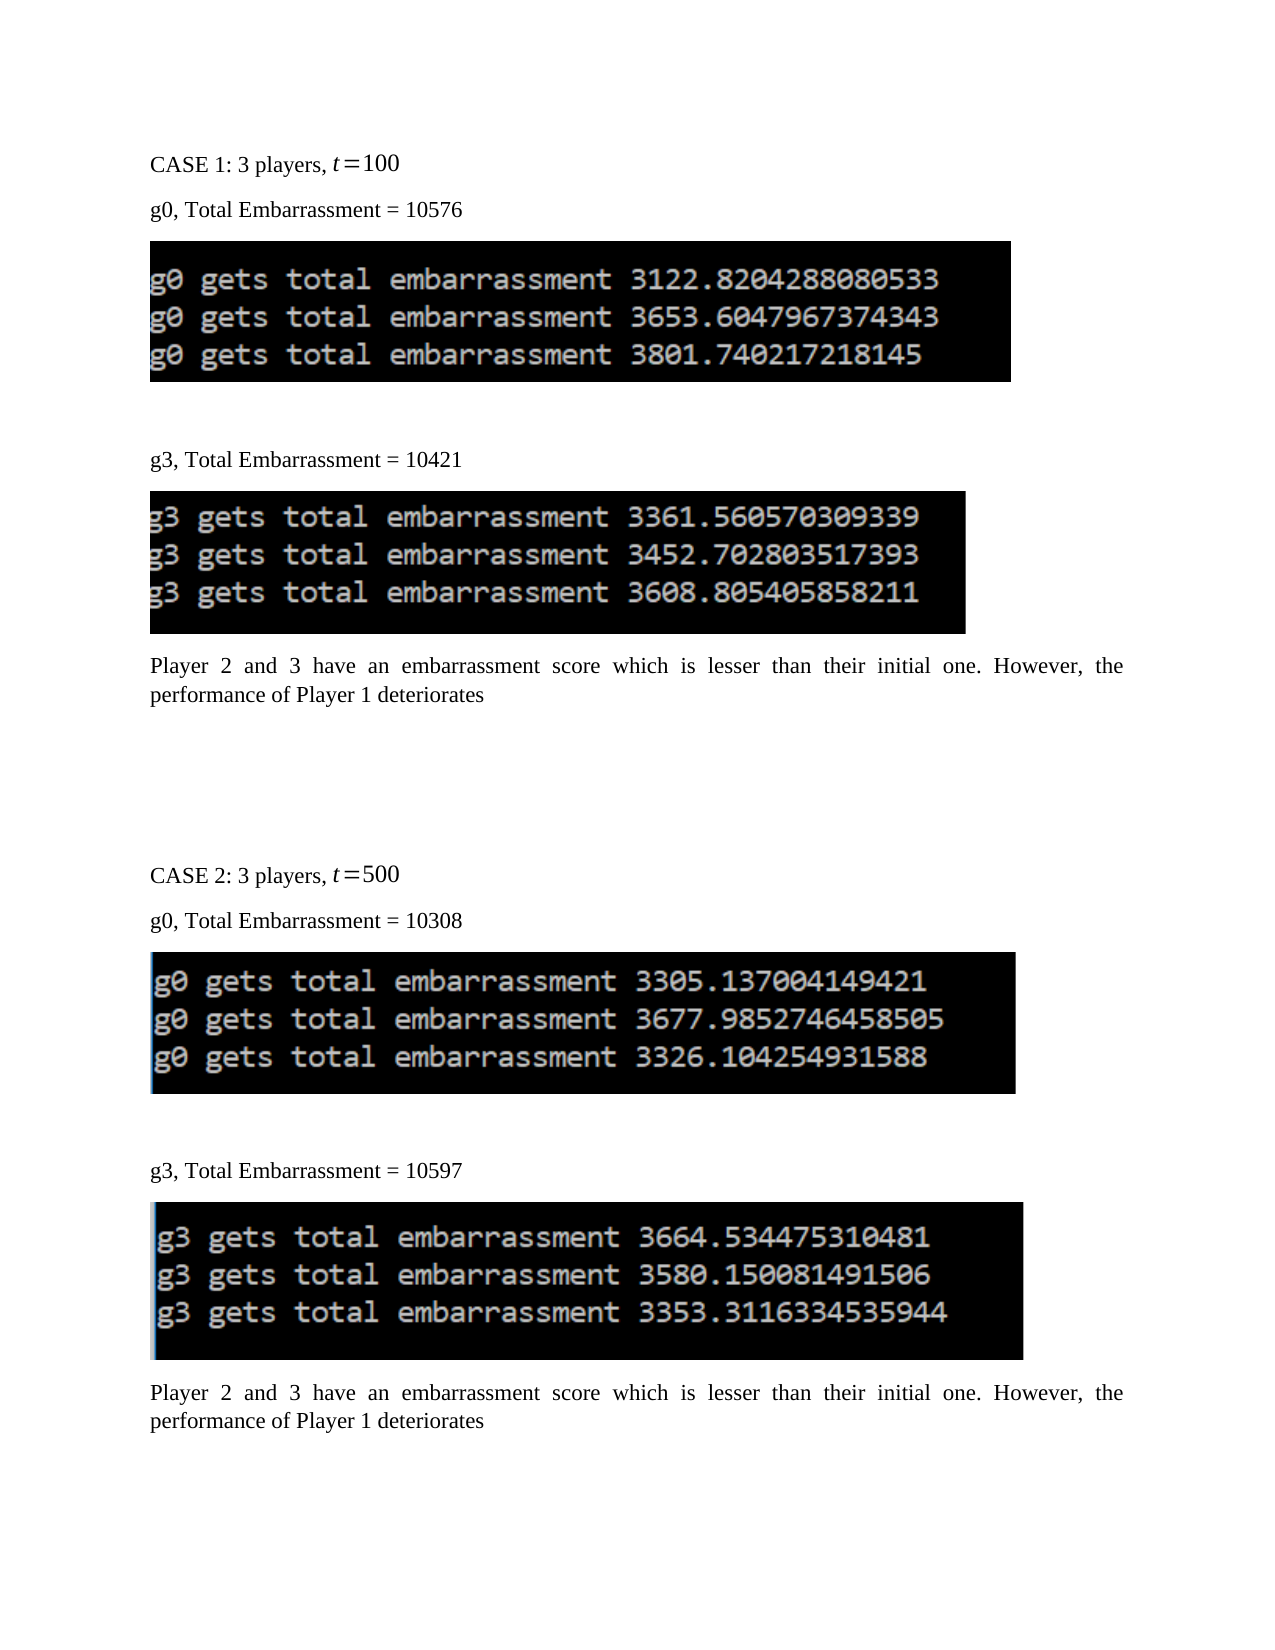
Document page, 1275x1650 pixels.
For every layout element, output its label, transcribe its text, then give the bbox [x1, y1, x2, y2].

picture [150, 1202, 1024, 1360]
text CASE 1: 3 players, [150, 150, 1125, 178]
picture [150, 241, 1011, 382]
text g3, Total Embarrassment = 10597 [150, 1157, 1125, 1183]
picture [150, 952, 1016, 1094]
text g0, Total Embarrassment = 10308 [150, 907, 1125, 934]
text Player 2 and 3 have an embarrassment score which is lesser than their initial one. However, the performance of Player 1 deteriorates [150, 1379, 1125, 1434]
text g3, Total Embarrassment = 10421 [150, 446, 1125, 472]
picture [150, 491, 966, 634]
text Player 2 and 3 have an embarrassment score which is lesser than their initial one. However, the performance of Player 1 deteriorates [150, 652, 1125, 707]
text CASE 2: 3 players, [150, 861, 1125, 889]
text g0, Total Embarrassment = 10576 [150, 196, 1125, 223]
